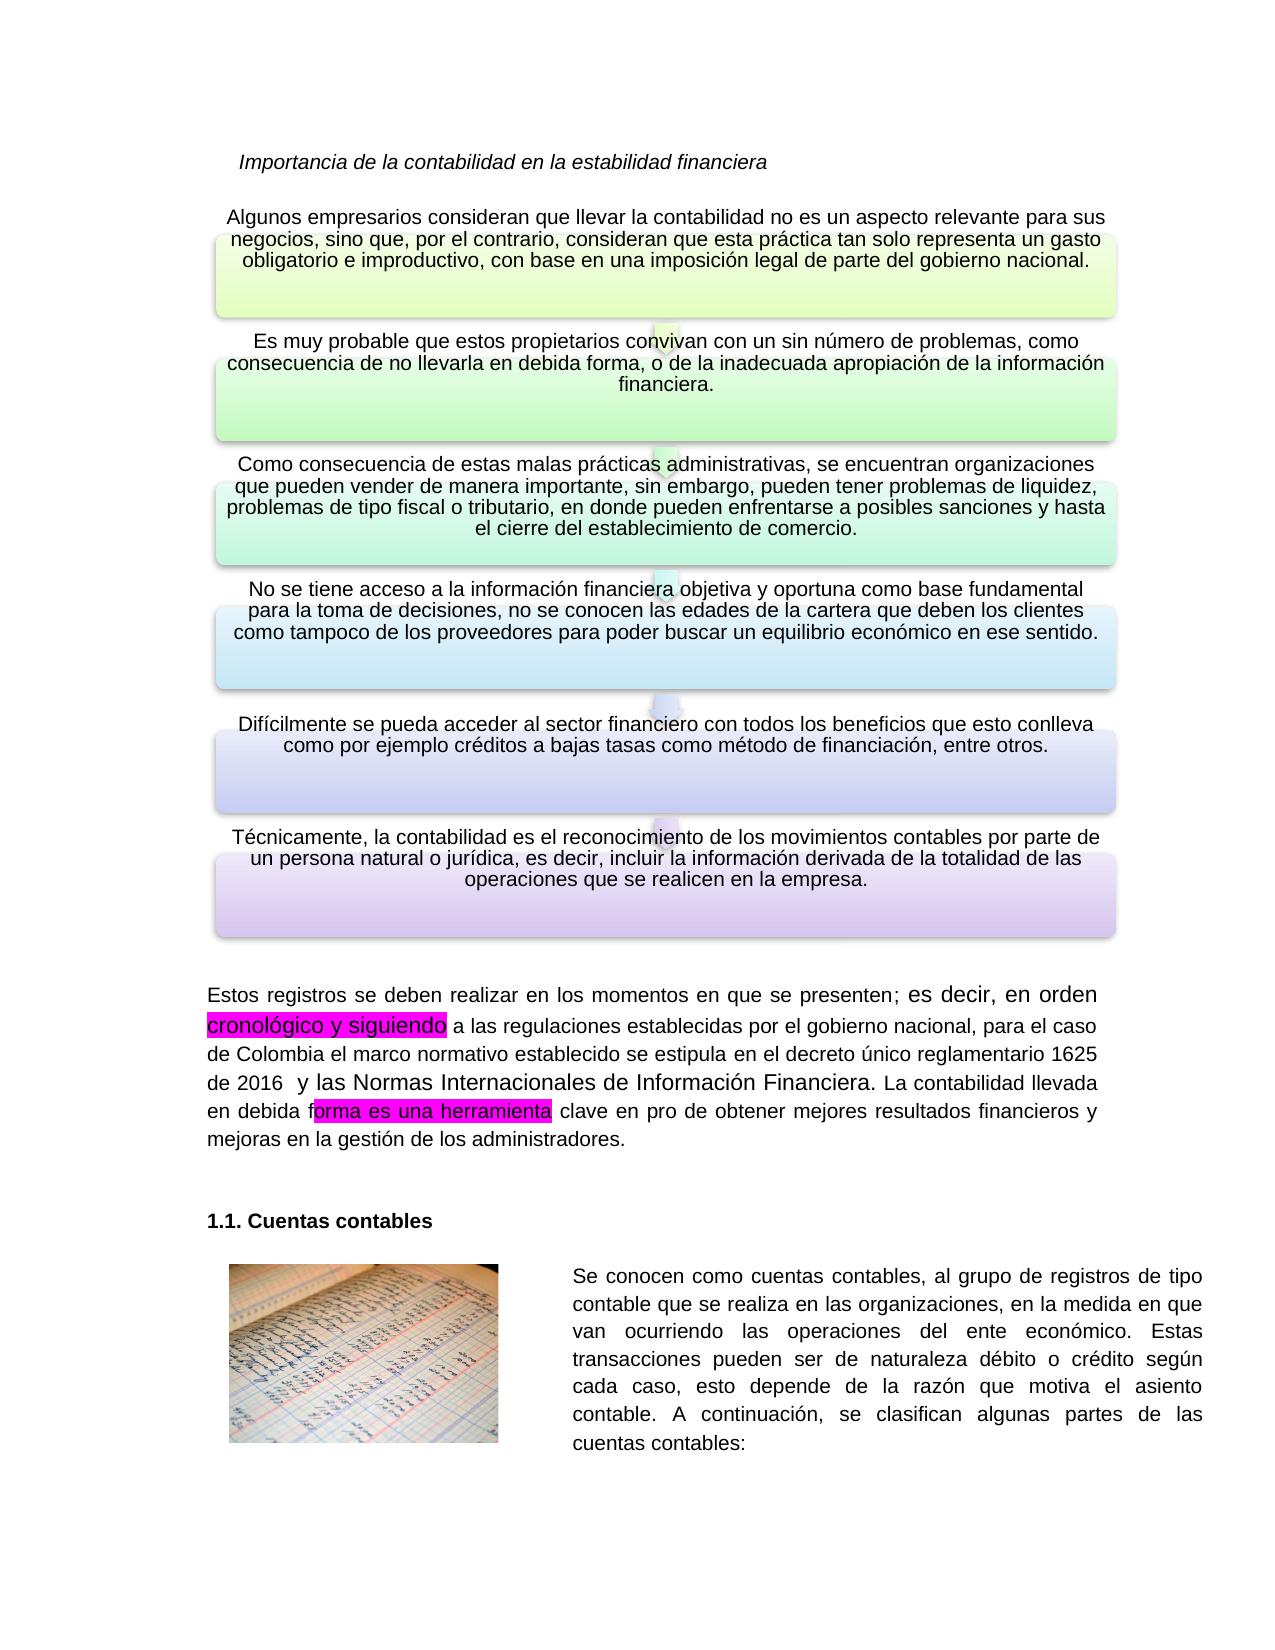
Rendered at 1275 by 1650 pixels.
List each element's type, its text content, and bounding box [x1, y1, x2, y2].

text Estos registros se deben realizar en los momentos en que se presenten es decir, en orden cronológico y siguiendo las regulaciones establecidas por el gobierno nacional, para el caso de Colombia el marco normativo establecido se estipula en el decreto único reglamentario 1625 de 2016 y las Normas Internacionales de Información Financiera. La contabilidad llevada en debida forma es una herramienta clave en pro de obtener mejores resultados financieros y mejoras en la gestión de los administradores. [207, 981, 1098, 1151]
picture [229, 1264, 499, 1443]
table_header [218, 1264, 561, 1487]
list Cuentas contables [207, 1209, 1098, 1233]
table_header [561, 1264, 1215, 1487]
